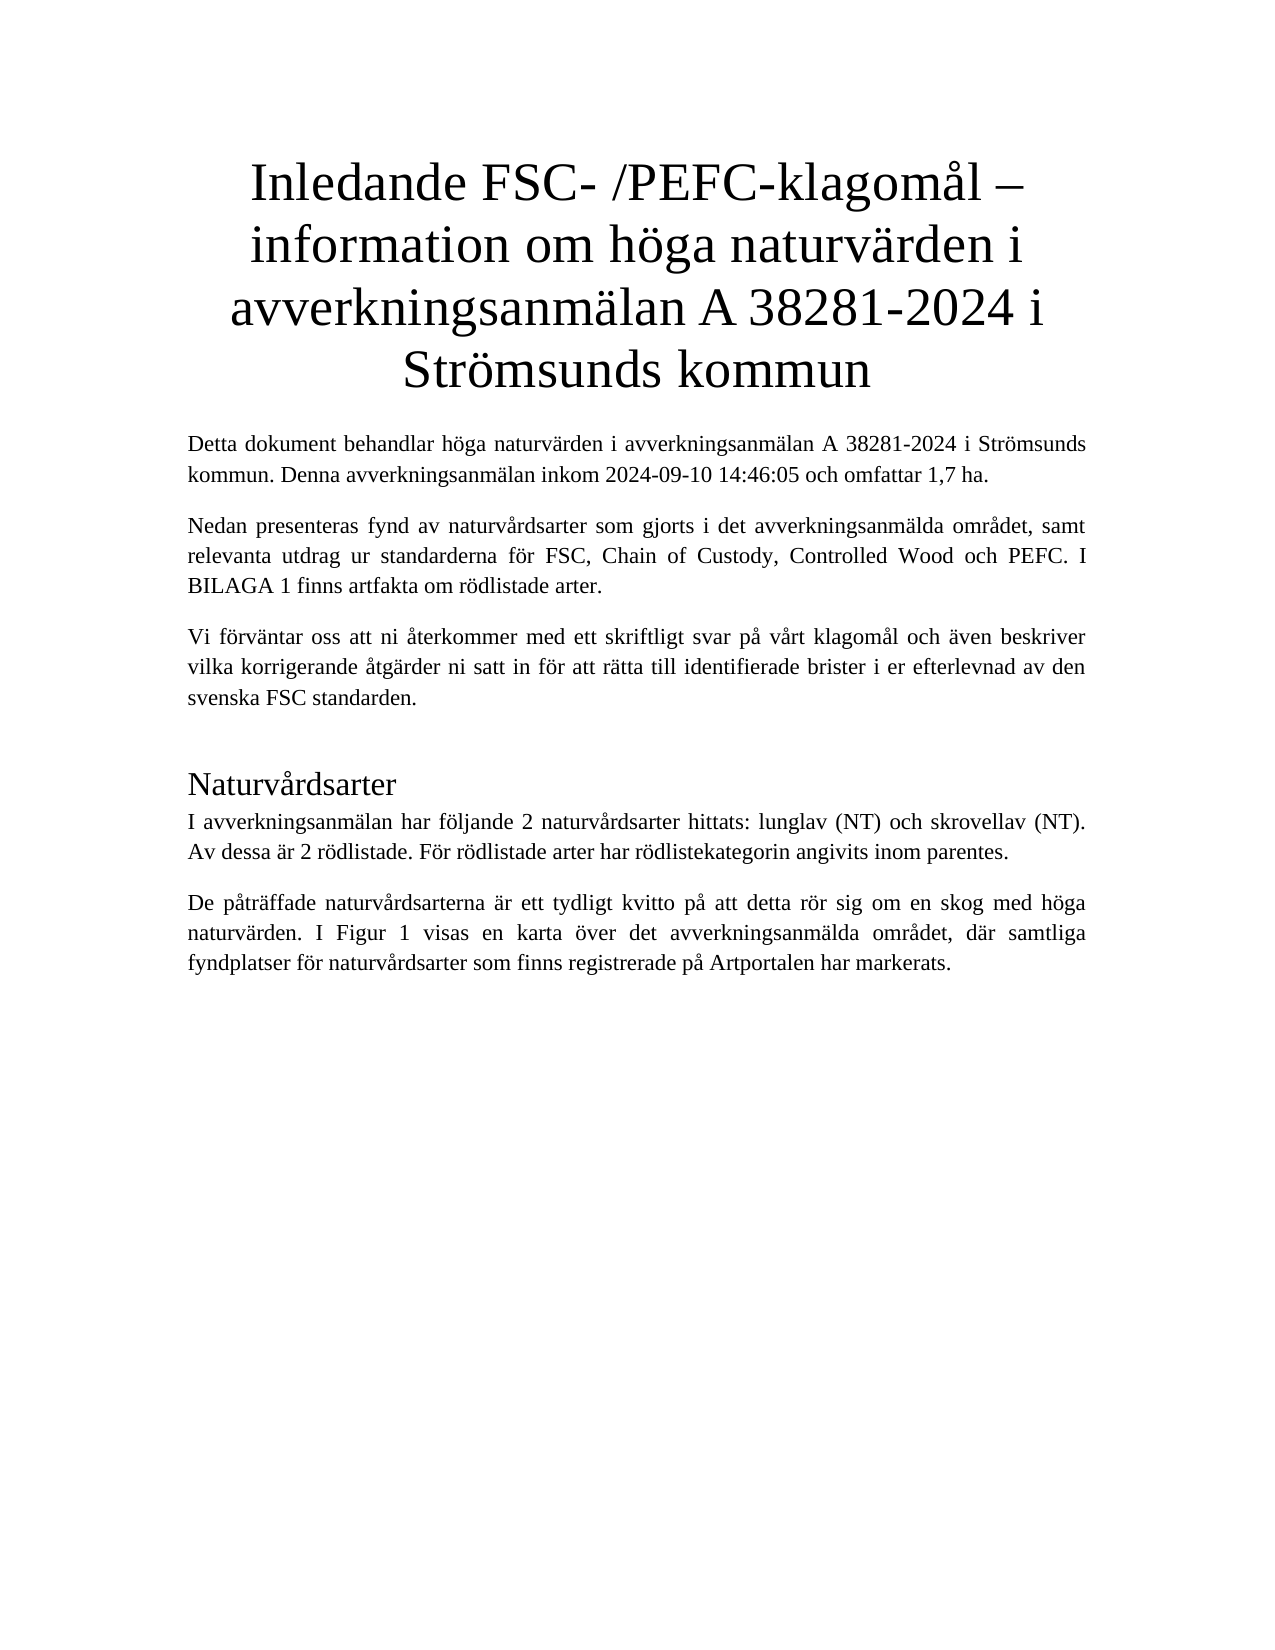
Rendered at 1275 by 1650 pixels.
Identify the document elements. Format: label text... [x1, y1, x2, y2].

text Detta dokument behandlar höga naturvärden i avverkningsanmälan A 38281-2024 i Strömsunds kommun. Denna avverkningsanmälan inkom 2024-09-10 14:46:05 och omfattar 1,7 ha. [187, 430, 1087, 487]
text I avverkningsanmälan har följande 2 naturvårdsarter hittats: lunglav (NT) och skrovellav (NT). Av dessa är 2 rödlistade. För rödlistade arter har rödlistekategorin angivits inom parentes. [187, 808, 1087, 864]
title Inledande FSC- /PEFC-klagomål – information om höga naturvärden i avverkningsanmälan A 38281-2024 i Strömsunds kommun [187, 150, 1087, 399]
subtitle Naturvårdsarter [187, 764, 1087, 802]
text Nedan presenteras fynd av naturvårdsarter som gjorts i det avverkningsanmälda området, samt relevanta utdrag ur standarderna för FSC, Chain of Custody, Controlled Wood och PEFC. I BILAGA 1 finns artfakta om rödlistade arter. [187, 512, 1087, 598]
text Vi förväntar oss att ni återkommer med ett skriftligt svar på vårt klagomål och även beskriver vilka korrigerande åtgärder ni satt in för att rätta till identifierade brister i er efterlevnad av den svenska FSC standarden. [187, 623, 1087, 710]
text De påträffade naturvårdsarterna är ett tydligt kvitto på att detta rör sig om en skog med höga naturvärden. I Figur 1 visas en karta över det avverkningsanmälda området, där samtliga fyndplatser för naturvårdsarter som finns registrerade på Artportalen har markerats. [187, 889, 1087, 976]
